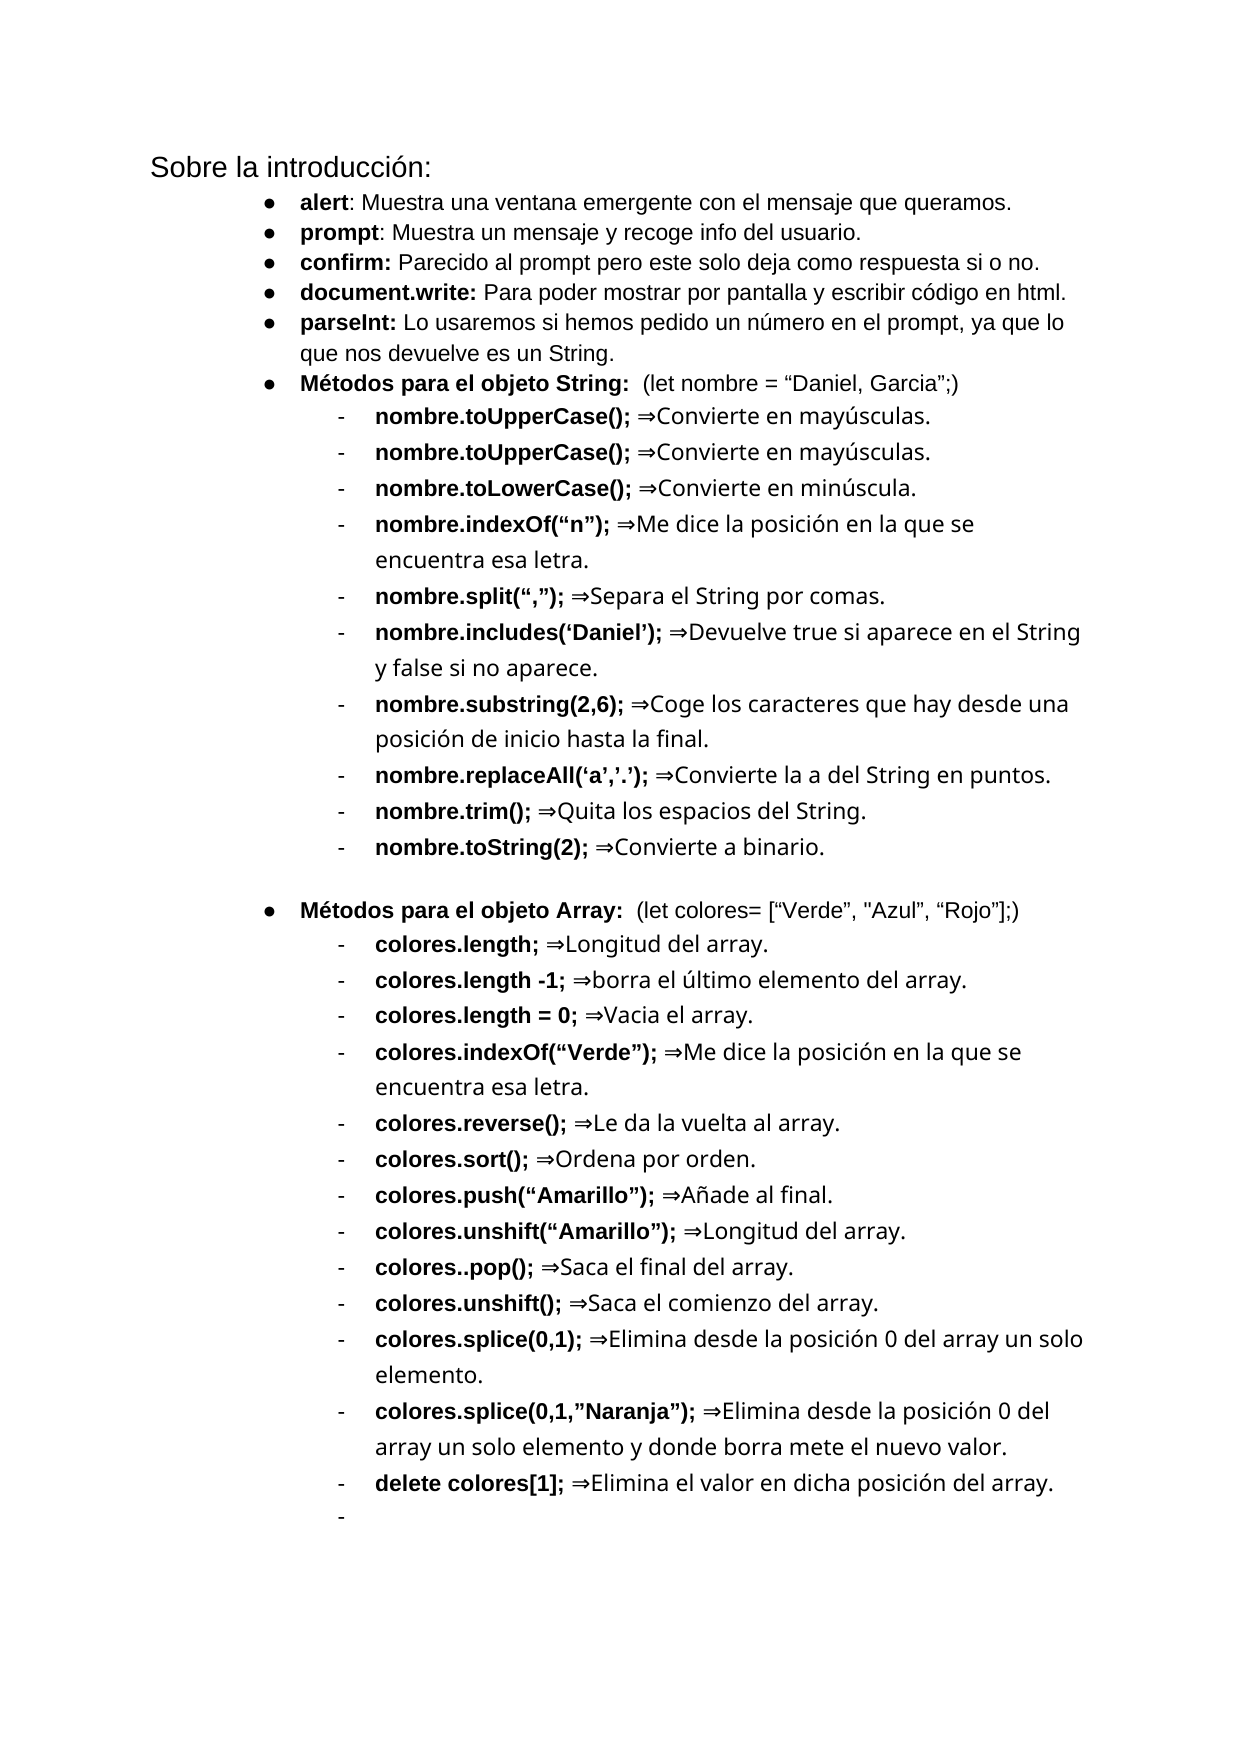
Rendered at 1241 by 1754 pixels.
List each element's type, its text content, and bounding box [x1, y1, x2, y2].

list colores.sort(); ⇒Ordena por orden. [337, 1143, 1090, 1174]
list alert: Muestra una ventana emergente con el mensaje que queramos. [262, 188, 1090, 215]
list nombre.indexOf(“n”); ⇒Me dice la posición en la que se encuentra esa letra. [337, 508, 1090, 575]
list colores.length -1; ⇒borra el último elemento del array. [337, 963, 1090, 995]
list colores..pop(); ⇒Saca el final del array. [337, 1251, 1090, 1282]
list Métodos para el objeto String: (let nombre = “Daniel, Garcia”;) [262, 370, 1090, 396]
list nombre.replaceAll(‘a’,’.’); ⇒Convierte la a del String en puntos. [337, 759, 1090, 791]
list nombre.split(“,”); ⇒Separa el String por comas. [337, 580, 1090, 611]
list colores.unshift(); ⇒Saca el comienzo del array. [337, 1287, 1090, 1318]
list colores.push(“Amarillo”); ⇒Añade al final. [337, 1179, 1090, 1210]
list nombre.toLowerCase(); ⇒Convierte en minúscula. [337, 472, 1090, 503]
list colores.reverse(); ⇒Le da la vuelta al array. [337, 1107, 1090, 1138]
list nombre.toUpperCase(); ⇒Convierte en mayúsculas. [337, 436, 1090, 467]
list colores.splice(0,1,”Naranja”); ⇒Elimina desde la posición 0 del array un solo elemento y donde borra mete el nuevo valor. [337, 1395, 1090, 1462]
list colores.length = 0; ⇒Vacia el array. [337, 999, 1090, 1031]
list confirm: Parecido al prompt pero este solo deja como respuesta si o no. [262, 249, 1090, 275]
list colores.unshift(“Amarillo”); ⇒Longitud del array. [337, 1215, 1090, 1246]
list nombre.trim(); ⇒Quita los espacios del String. [337, 795, 1090, 827]
list nombre.toString(2); ⇒Convierte a binario. [337, 831, 1090, 862]
list colores.splice(0,1); ⇒Elimina desde la posición 0 del array un solo elemento. [337, 1323, 1090, 1390]
list colores.indexOf(“Verde”); ⇒Me dice la posición en la que se encuentra esa letra. [337, 1035, 1090, 1103]
list delete colores[1]; ⇒Elimina el valor en dicha posición del array. [337, 1467, 1090, 1498]
list colores.length; ⇒Longitud del array. [337, 928, 1090, 959]
list prompt: Muestra un mensaje y recoge info del usuario. [262, 219, 1090, 245]
list Métodos para el objeto Array: (let colores= [“Verde”, "Azul”, “Rojo”];) [262, 897, 1090, 924]
text Sobre la introducción: [150, 150, 1090, 183]
list parseInt: Lo usaremos si hemos pedido un número en el prompt, ya que lo que nos devuelve es un String. [262, 309, 1090, 366]
list nombre.substring(2,6); ⇒Coge los caracteres que hay desde una posición de inicio hasta la final. [337, 687, 1090, 755]
list nombre.toUpperCase(); ⇒Convierte en mayúsculas. [337, 400, 1090, 431]
list document.write: Para poder mostrar por pantalla y escribir código en html. [262, 279, 1090, 306]
list nombre.includes(‘Daniel’); ⇒Devuelve true si aparece en el String y false si no aparece. [337, 616, 1090, 683]
